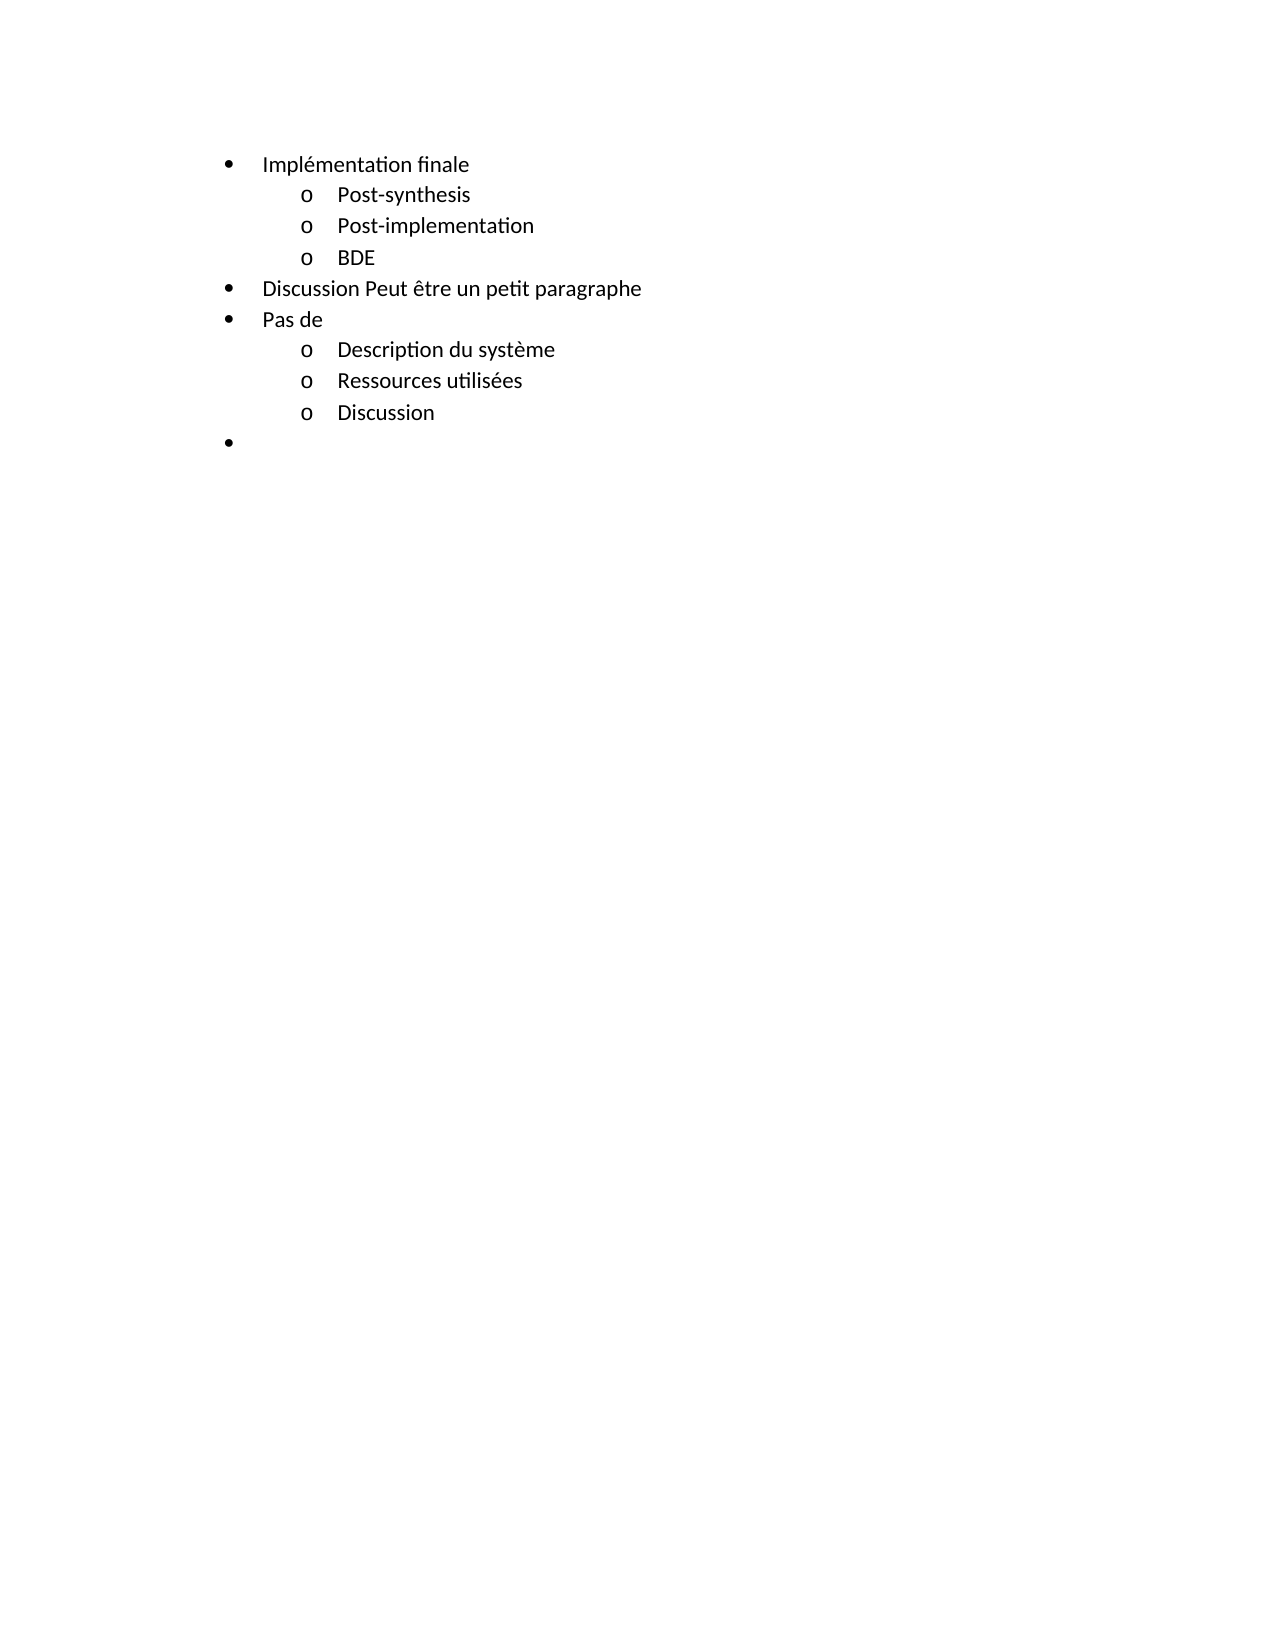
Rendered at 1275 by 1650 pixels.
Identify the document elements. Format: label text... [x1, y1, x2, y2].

list Discussion [300, 398, 1087, 427]
list BDE [300, 243, 1087, 272]
list Post-implementation [300, 212, 1087, 241]
list Implémentation finale [225, 150, 1087, 178]
list Pas de [225, 305, 1087, 333]
list Description du système [300, 335, 1087, 364]
list Discussion Peut être un petit paragraphe [225, 274, 1087, 303]
list Post-synthesis [300, 180, 1087, 209]
list Ressources utilisées [300, 366, 1087, 396]
